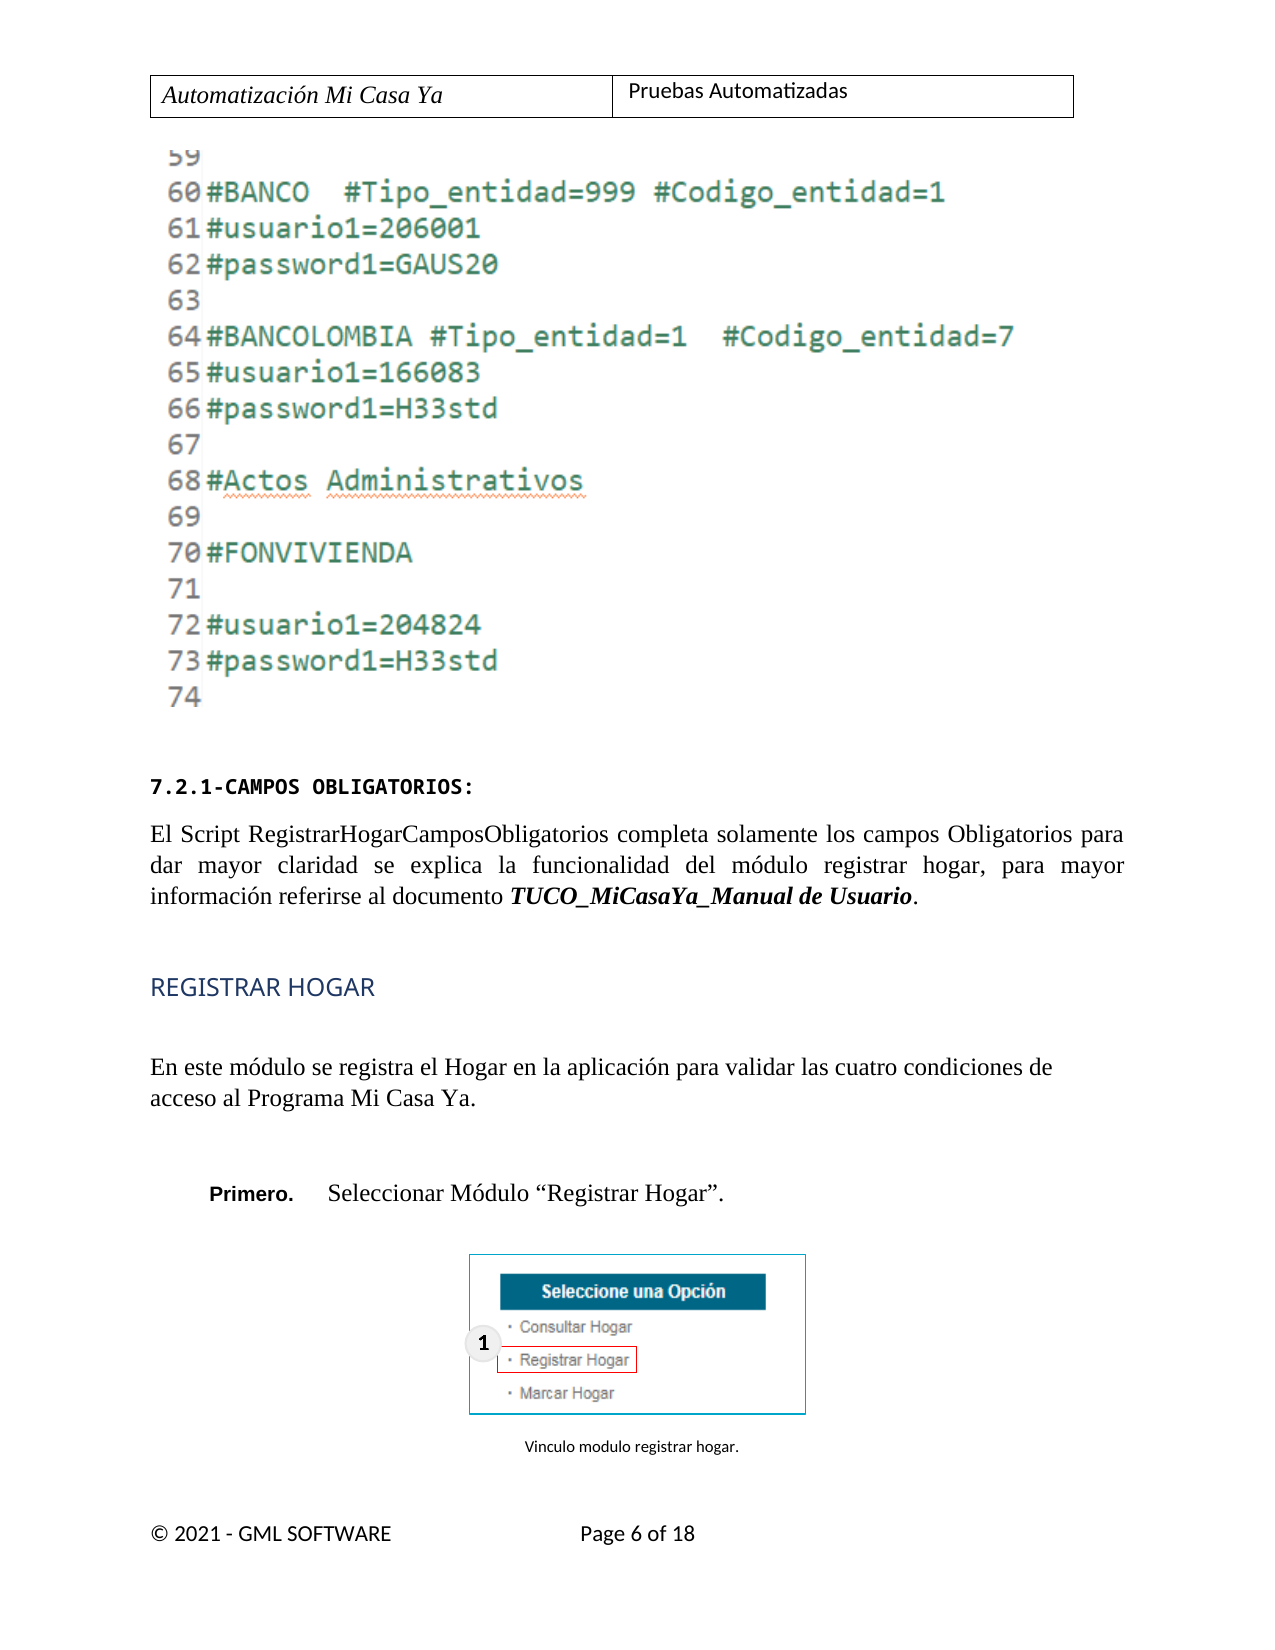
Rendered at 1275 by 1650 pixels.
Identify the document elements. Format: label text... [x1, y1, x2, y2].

picture [498, 1347, 636, 1372]
text El Script RegistrarHogarCamposObligatorios completa solamente los campos Obligatorios para dar mayor claridad se explica la funcionalidad del módulo registrar hogar, para mayor información referirse al documento TUCO_MiCasaYa_Manual de Usuario. [150, 819, 1125, 910]
text En este módulo se registra el Hogar en la aplicación para validar las cuatro condiciones de acceso al Programa Mi Casa Ya. [150, 1052, 1125, 1112]
text 7.2.1-CAMPOS OBLIGATORIOS: [150, 772, 1125, 800]
picture [150, 150, 1050, 707]
subtitle REGISTRAR HOGAR [150, 970, 1125, 1004]
text Vinculo modulo registrar hogar. [150, 1437, 1110, 1457]
list Seleccionar Módulo “Registrar Hogar”. [209, 1178, 1125, 1207]
picture [470, 1255, 805, 1413]
